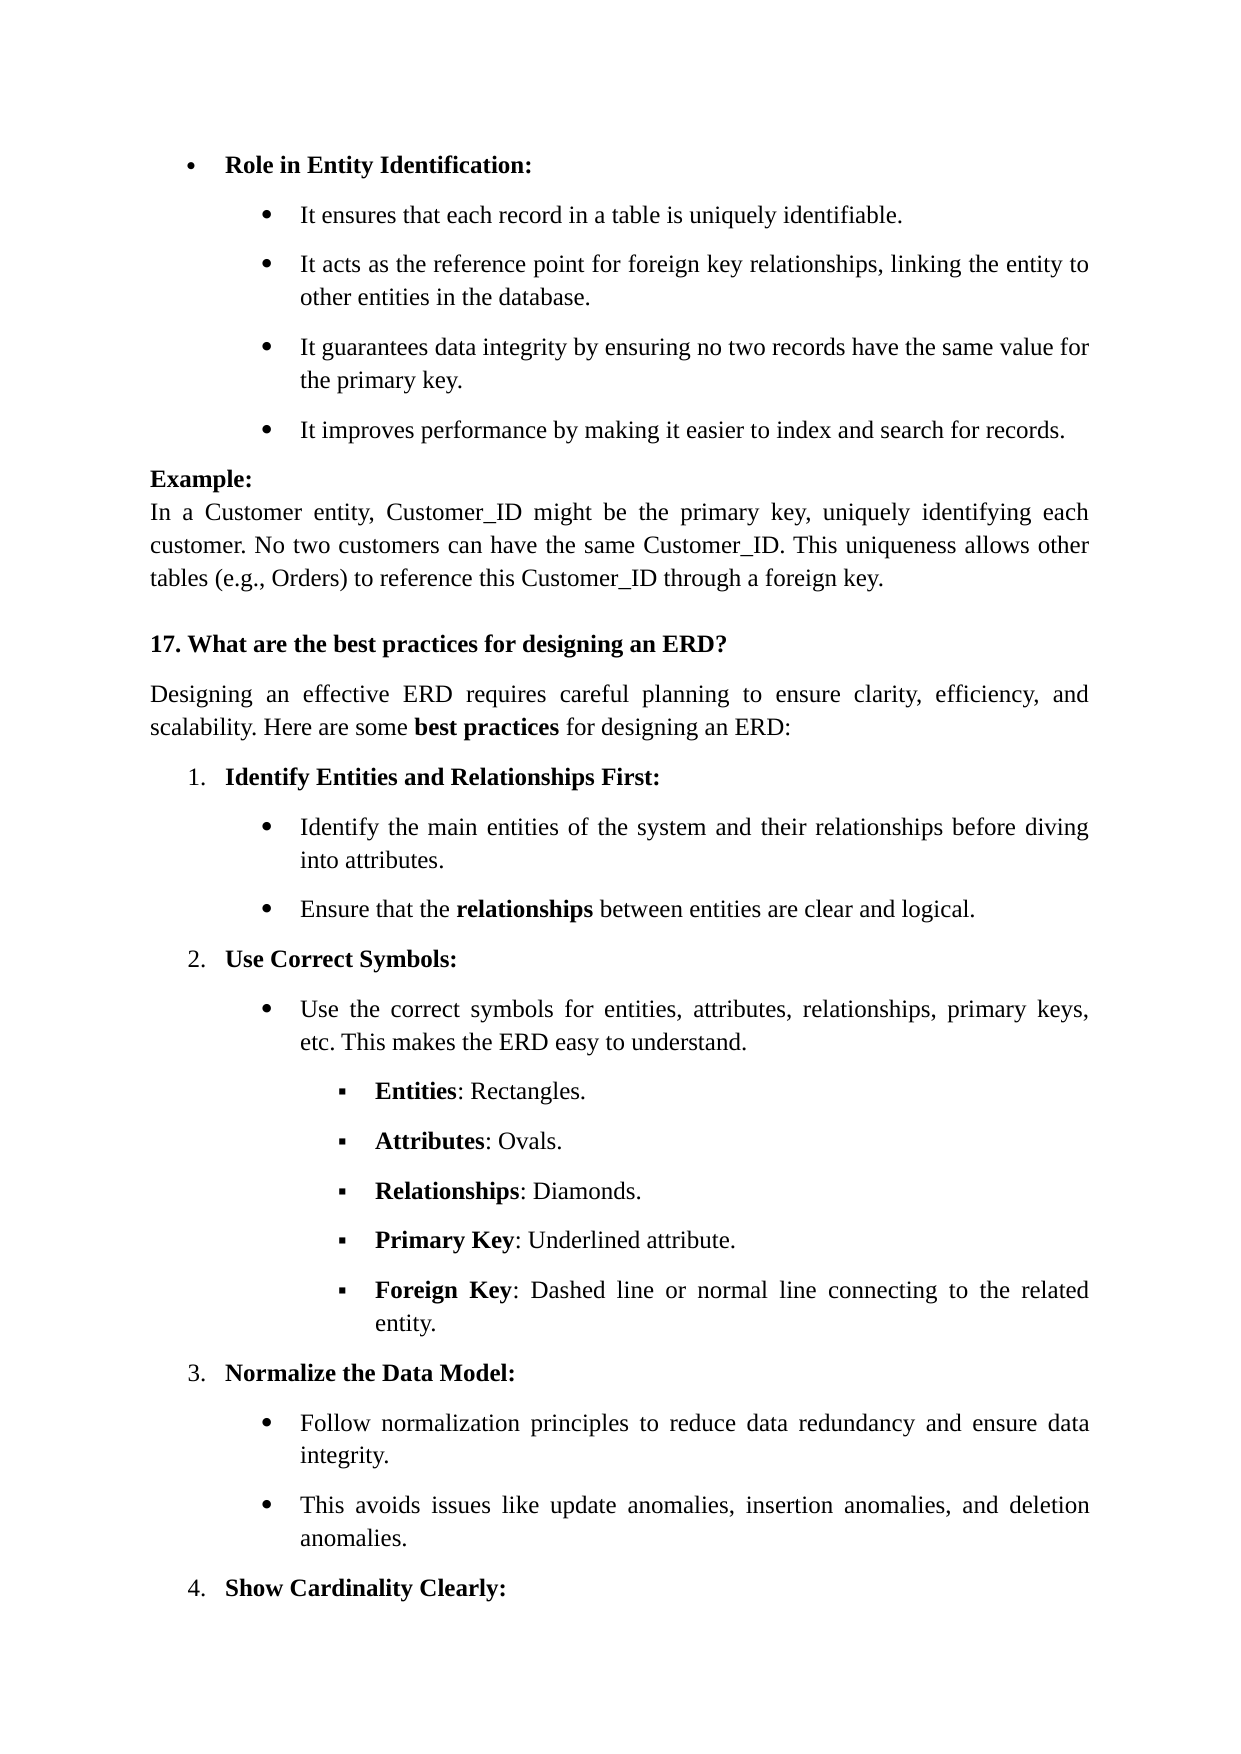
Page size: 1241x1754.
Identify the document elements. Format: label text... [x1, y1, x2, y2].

list Use the correct symbols for entities, attributes, relationships, primary keys, etc. This makes the ERD easy to understand. [262, 994, 1090, 1056]
text Designing an effective ERD requires careful planning to ensure clarity, efficiency, and scalability. Here are some best practices for designing an ERD: [150, 679, 1090, 741]
list This avoids issues like update anomalies, insertion anomalies, and deletion anomalies. [262, 1490, 1090, 1552]
list Follow normalization principles to reduce data redundancy and ensure data integrity. [262, 1408, 1090, 1469]
list Attributes: Ovals. [337, 1126, 1090, 1155]
list Identify the main entities of the system and their relationships before diving into attributes. [262, 812, 1090, 873]
list It guarantees data integrity by ensuring no two records have the same value for the primary key. [262, 332, 1090, 394]
list Normalize the Data Model: [187, 1358, 1090, 1387]
list Primary Key: Underlined attribute. [337, 1226, 1090, 1254]
list Use Correct Symbols: [187, 944, 1090, 973]
list It improves performance by making it easier to index and search for records. [262, 415, 1090, 443]
list Identify Entities and Relationships First: [187, 762, 1090, 791]
list Role in Entity Identification: [187, 150, 1090, 179]
list Ensure that the relationships between entities are clear and logical. [262, 894, 1090, 923]
list Entities: Rectangles. [337, 1076, 1090, 1105]
text 17. What are the best practices for designing an ERD? [150, 629, 1090, 658]
list Relationships: Diamonds. [337, 1176, 1090, 1204]
list It acts as the reference point for foreign key relationships, linking the entity to other entities in the database. [262, 249, 1090, 311]
text Example: In a Customer entity, Customer_ID might be the primary key, uniquely identifying each customer. No two customers can have the same Customer_ID. This uniqueness allows other tables (e.g., Orders) to reference this Customer_ID through a foreign key. [150, 464, 1090, 592]
list Show Cardinality Clearly: [187, 1573, 1090, 1602]
list It ensures that each record in a table is uniquely identifiable. [262, 200, 1090, 228]
list Foreign Key: Dashed line or normal line connecting to the related entity. [337, 1275, 1090, 1337]
